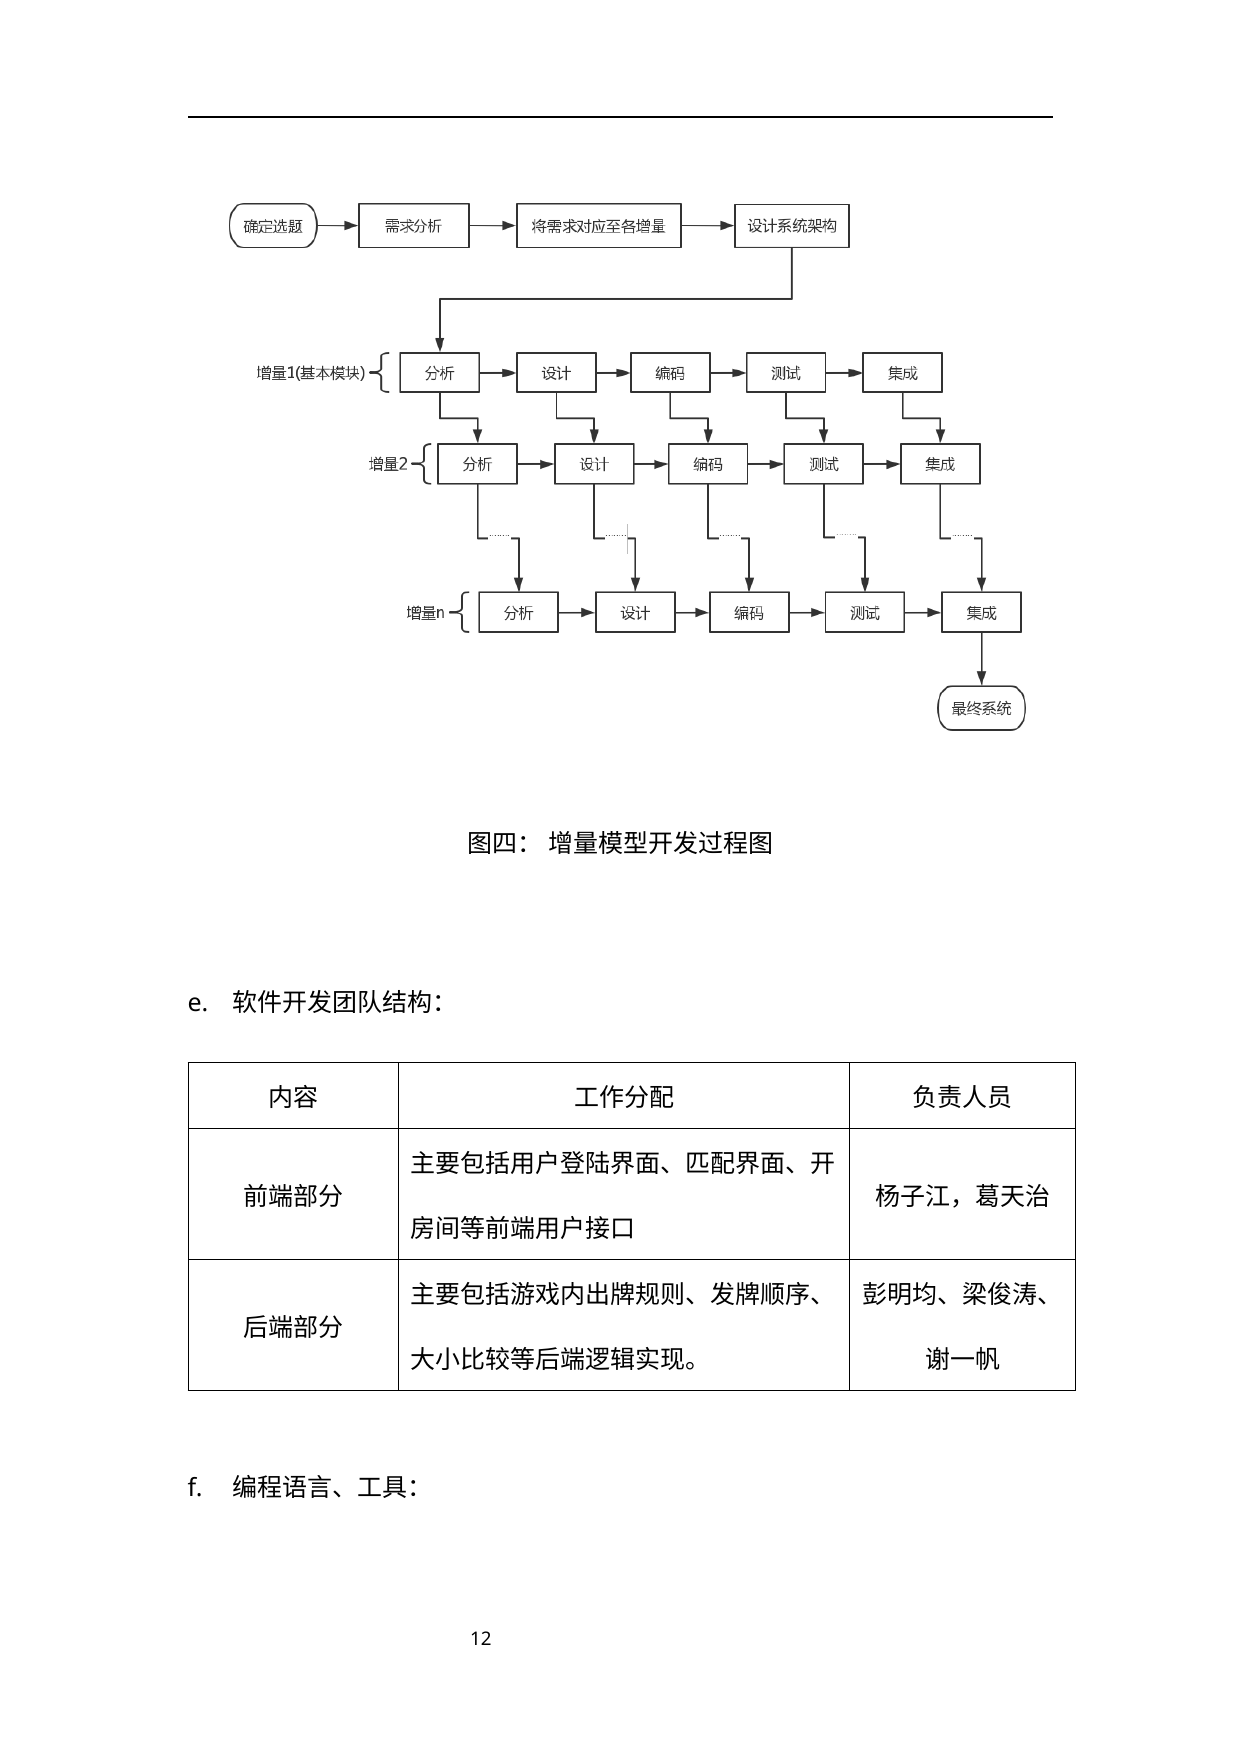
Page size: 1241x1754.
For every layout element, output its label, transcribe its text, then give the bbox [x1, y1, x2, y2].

table_header 内容 [189, 1063, 398, 1128]
table_cell 彭明均、梁俊涛、谢一帆 [850, 1260, 1075, 1390]
list 编程语言、工具： [187, 1453, 1053, 1518]
table_cell 后端部分 [189, 1260, 398, 1390]
list 软件开发团队结构： [187, 968, 1053, 1033]
table_cell 前端部分 [189, 1129, 398, 1259]
table_header 负责人员 [850, 1063, 1075, 1128]
text 图四： 增量模型开发过程图 [187, 809, 1053, 874]
table_cell 主要包括用户登陆界面、匹配界面、开房间等前端用户接口 [399, 1129, 849, 1259]
table_cell 杨子江，葛天治 [850, 1129, 1075, 1259]
table_header 工作分配 [399, 1063, 849, 1128]
table_cell 主要包括游戏内出牌规则、发牌顺序、大小比较等后端逻辑实现。 [399, 1260, 849, 1390]
picture [187, 162, 1053, 757]
